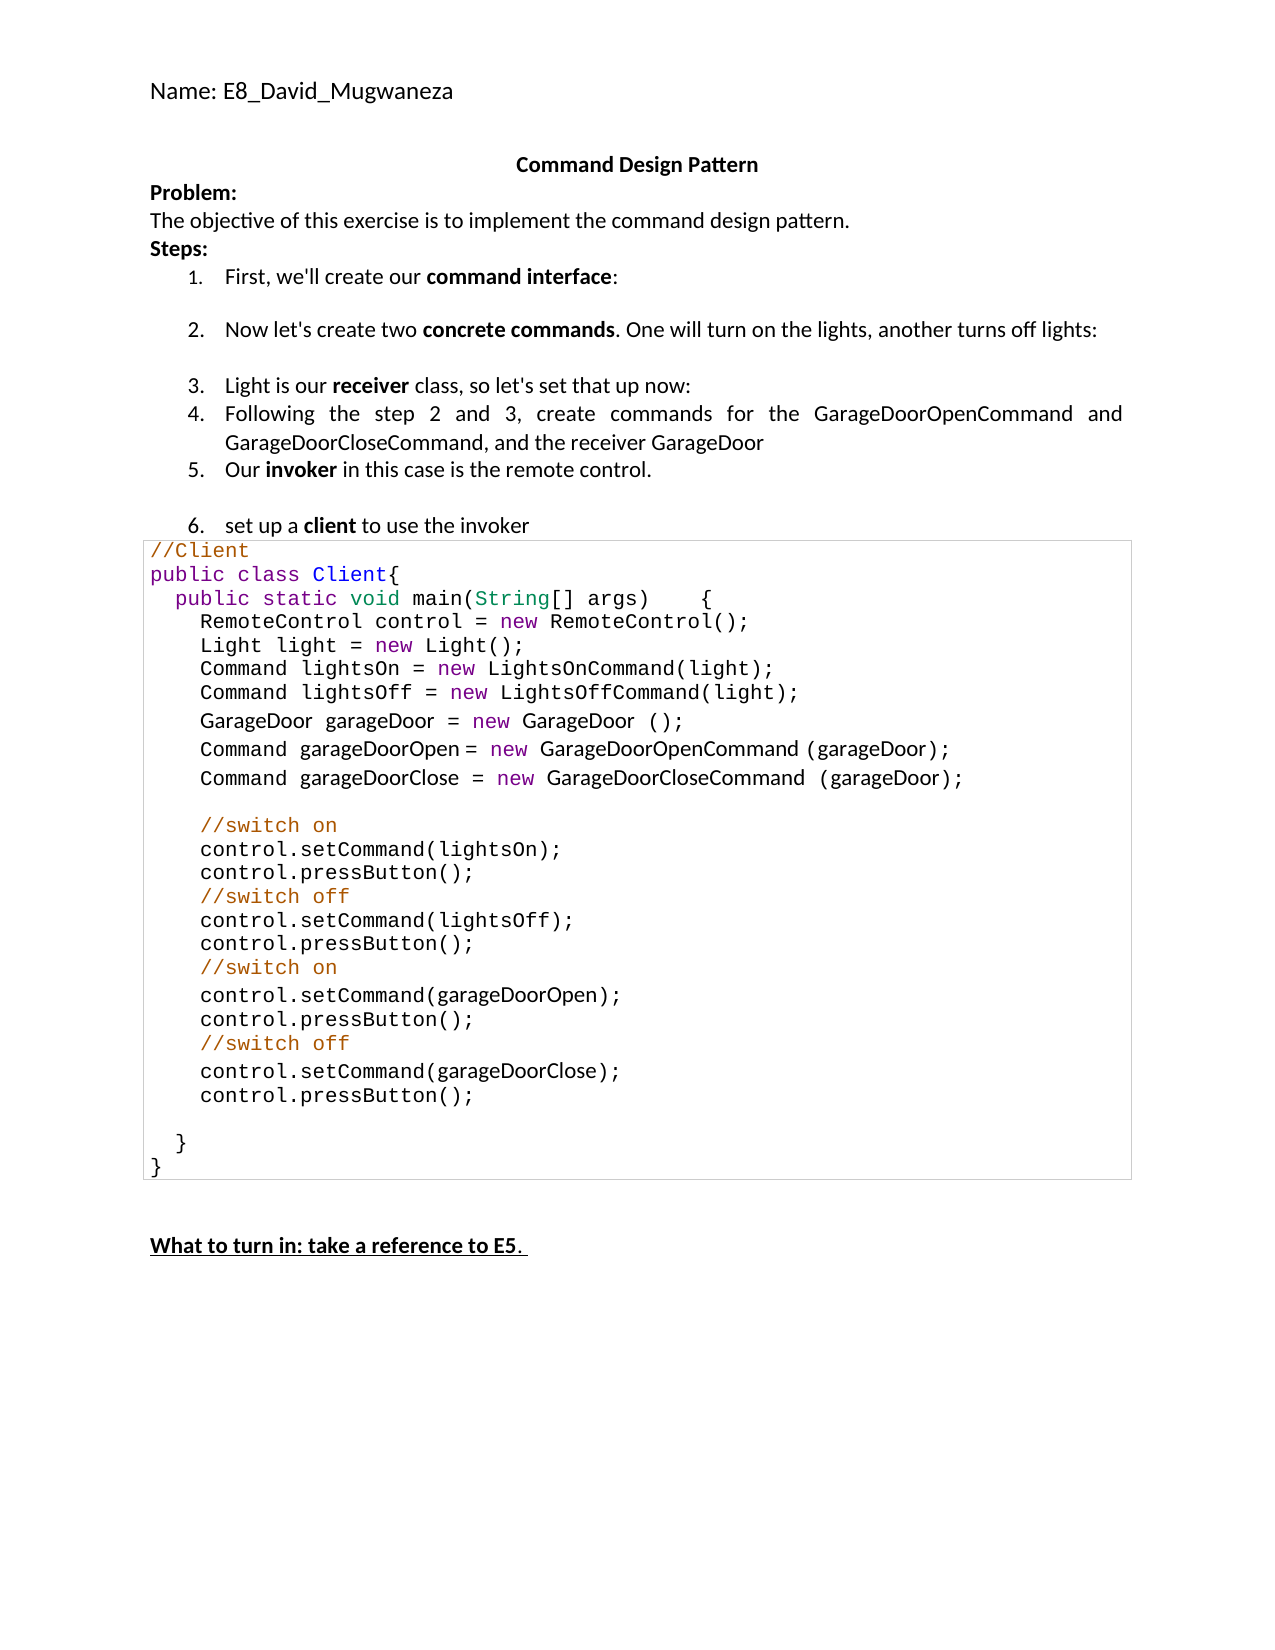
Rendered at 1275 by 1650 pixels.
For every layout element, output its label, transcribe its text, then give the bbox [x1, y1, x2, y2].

list Light is our receiver class, so let's set that up now: [187, 372, 1125, 399]
list Our invoker in this case is the remote control. [187, 456, 1125, 484]
text What to turn in: take a reference to E5. [150, 1231, 1125, 1259]
text public static void main(String[] args) { [150, 587, 1125, 611]
list First, we'll create our command interface: [187, 262, 1125, 290]
text control.setCommand(garageDoorOpen); [150, 981, 1125, 1009]
text control.pressButton(); [150, 1085, 1125, 1108]
text control.setCommand(garageDoorClose); [150, 1056, 1125, 1085]
text GarageDoor garageDoor = new GarageDoor (); [150, 706, 1125, 734]
text //switch on [150, 815, 1125, 839]
text control.setCommand(lightsOn); [150, 839, 1125, 862]
text } [144, 1155, 1131, 1179]
text The objective of this exercise is to implement the command design pattern. [150, 206, 1125, 234]
text control.setCommand(lightsOff); [150, 909, 1125, 933]
text //switch off [150, 886, 1125, 909]
text control.pressButton(); [150, 862, 1125, 886]
text Problem: [150, 178, 1125, 206]
list set up a client to use the invoker [187, 512, 1125, 540]
list Following the step 2 and 3, create commands for the GarageDoorOpenCommand and GarageDoorCloseCommand, and the receiver GarageDoor [187, 399, 1125, 456]
text public class Client{ [150, 564, 1125, 587]
text //switch on [150, 957, 1125, 981]
text Command garageDoorOpen = new GarageDoorOpenCommand (garageDoor); [150, 734, 1125, 763]
text //Client [144, 541, 1131, 564]
text Command lightsOff = new LightsOffCommand(light); [150, 682, 1125, 706]
text //switch off [150, 1033, 1125, 1056]
text } [150, 1132, 1125, 1155]
text Command garageDoorClose = new GarageDoorCloseCommand (garageDoor); [150, 763, 1125, 791]
text Steps: [150, 234, 1125, 262]
text Command lightsOn = new LightsOnCommand(light); [150, 658, 1125, 682]
text RemoteControl control = new RemoteControl(); [150, 611, 1125, 635]
text control.pressButton(); [150, 933, 1125, 957]
text Command Design Pattern [150, 150, 1125, 178]
text Light light = new Light(); [150, 635, 1125, 658]
text control.pressButton(); [150, 1009, 1125, 1033]
list Now let's create two concrete commands. One will turn on the lights, another turns off lights: [187, 316, 1125, 343]
